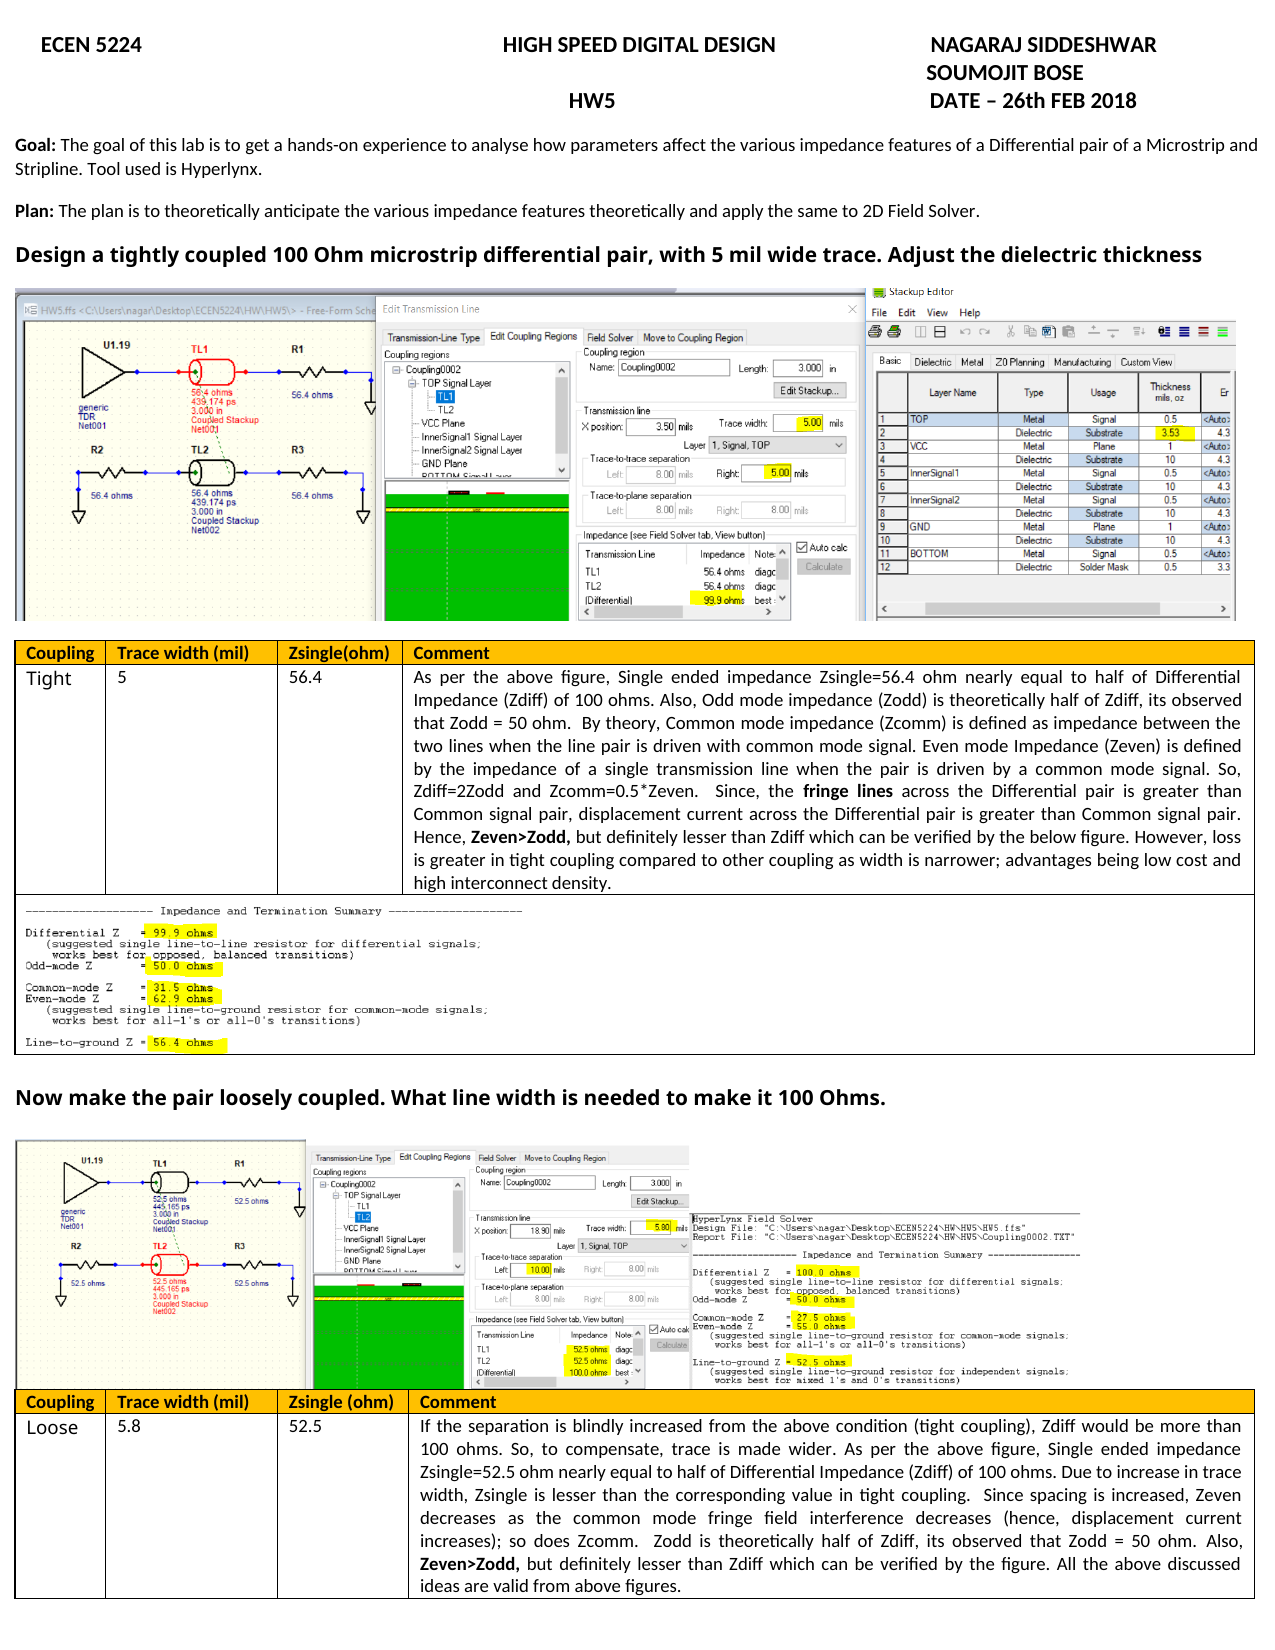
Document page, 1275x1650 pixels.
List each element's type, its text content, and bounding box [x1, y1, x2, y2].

picture [15, 1139, 1081, 1389]
text Design a tightly coupled 100 Ohm microstrip differential pair, with 5 mil wide trace. Adjust the dielectric thickness [15, 240, 1260, 269]
table_header Trace width (mil) [106, 1390, 277, 1413]
text Now make the pair loosely coupled. What line width is needed to make it 100 Ohms. [15, 1083, 1260, 1111]
table_cell Tight [16, 665, 105, 894]
table_cell If the separation is blindly increased from the above condition (tight coupling), Zdiff would be more than 100 ohms. So, to compensate, trace is made wider. As per the above figure, Single ended impedance Zsingle=52.5 ohm nearly equal to half of Differential Impedance (Zdiff) of 100 ohms. Due to increase in trace width, Zsingle is lesser than the corresponding value in tight coupling. Since spacing is increased, Zeven decreases as the common mode fringe field interference decreases (hence, displacement current increases); so does Zcomm. Zodd is theoretically half of Zdiff, its observed that Zodd = 50 ohm. Also, Zeven>Zodd, but definitely lesser than Zdiff which can be verified by the figure. All the above discussed ideas are valid from above figures. [409, 1414, 1254, 1597]
table_cell [523, 895, 1254, 1054]
table_header Zsingle(ohm) [278, 641, 402, 664]
table_cell 5.8 [106, 1414, 277, 1597]
picture [26, 895, 523, 1054]
table_cell As per the above figure, Single ended impedance Zsingle=56.4 ohm nearly equal to half of Differential Impedance (Zdiff) of 100 ohms. Also, Odd mode impedance (Zodd) is theoretically half of Zdiff, its observed that Zodd = 50 ohm. By theory, Common mode impedance (Zcomm) is defined as impedance between the two lines when the line pair is driven with common mode signal. Even mode Impedance (Zeven) is defined by the impedance of a single transmission line when the pair is driven by a common mode signal. So, Zdiff=2Zodd and Zcomm=0.5*Zeven. Since, the fringe lines across the Differential pair is greater than Common signal pair, displacement current across the Differential pair is greater than Common signal pair. Hence, Zeven>Zodd, but definitely lesser than Zdiff which can be verified by the below figure. However, loss is greater in tight coupling compared to other coupling as width is narrower; advantages being low cost and high interconnect density. [403, 665, 1254, 894]
table_header Coupling [16, 1390, 105, 1413]
table_header Comment [409, 1390, 1254, 1413]
table_cell Loose [16, 1414, 105, 1597]
table_header Trace width (mil) [106, 641, 277, 664]
table_header Comment [403, 641, 1254, 664]
table_cell 5 [106, 665, 277, 894]
table_cell [16, 895, 26, 1054]
table_cell 52.5 [278, 1414, 408, 1597]
text Plan: The plan is to theoretically anticipate the various impedance features theoretically and apply the same to 2D Field Solver. [15, 199, 1260, 222]
table_header Zsingle (ohm) [278, 1390, 408, 1413]
picture [15, 288, 1236, 621]
table_header Coupling [16, 641, 105, 664]
table_cell 56.4 [278, 665, 402, 894]
text Goal: The goal of this lab is to get a hands-on experience to analyse how parameters affect the various impedance features of a Differential pair of a Microstrip and Stripline. Tool used is Hyperlynx. [15, 133, 1260, 180]
